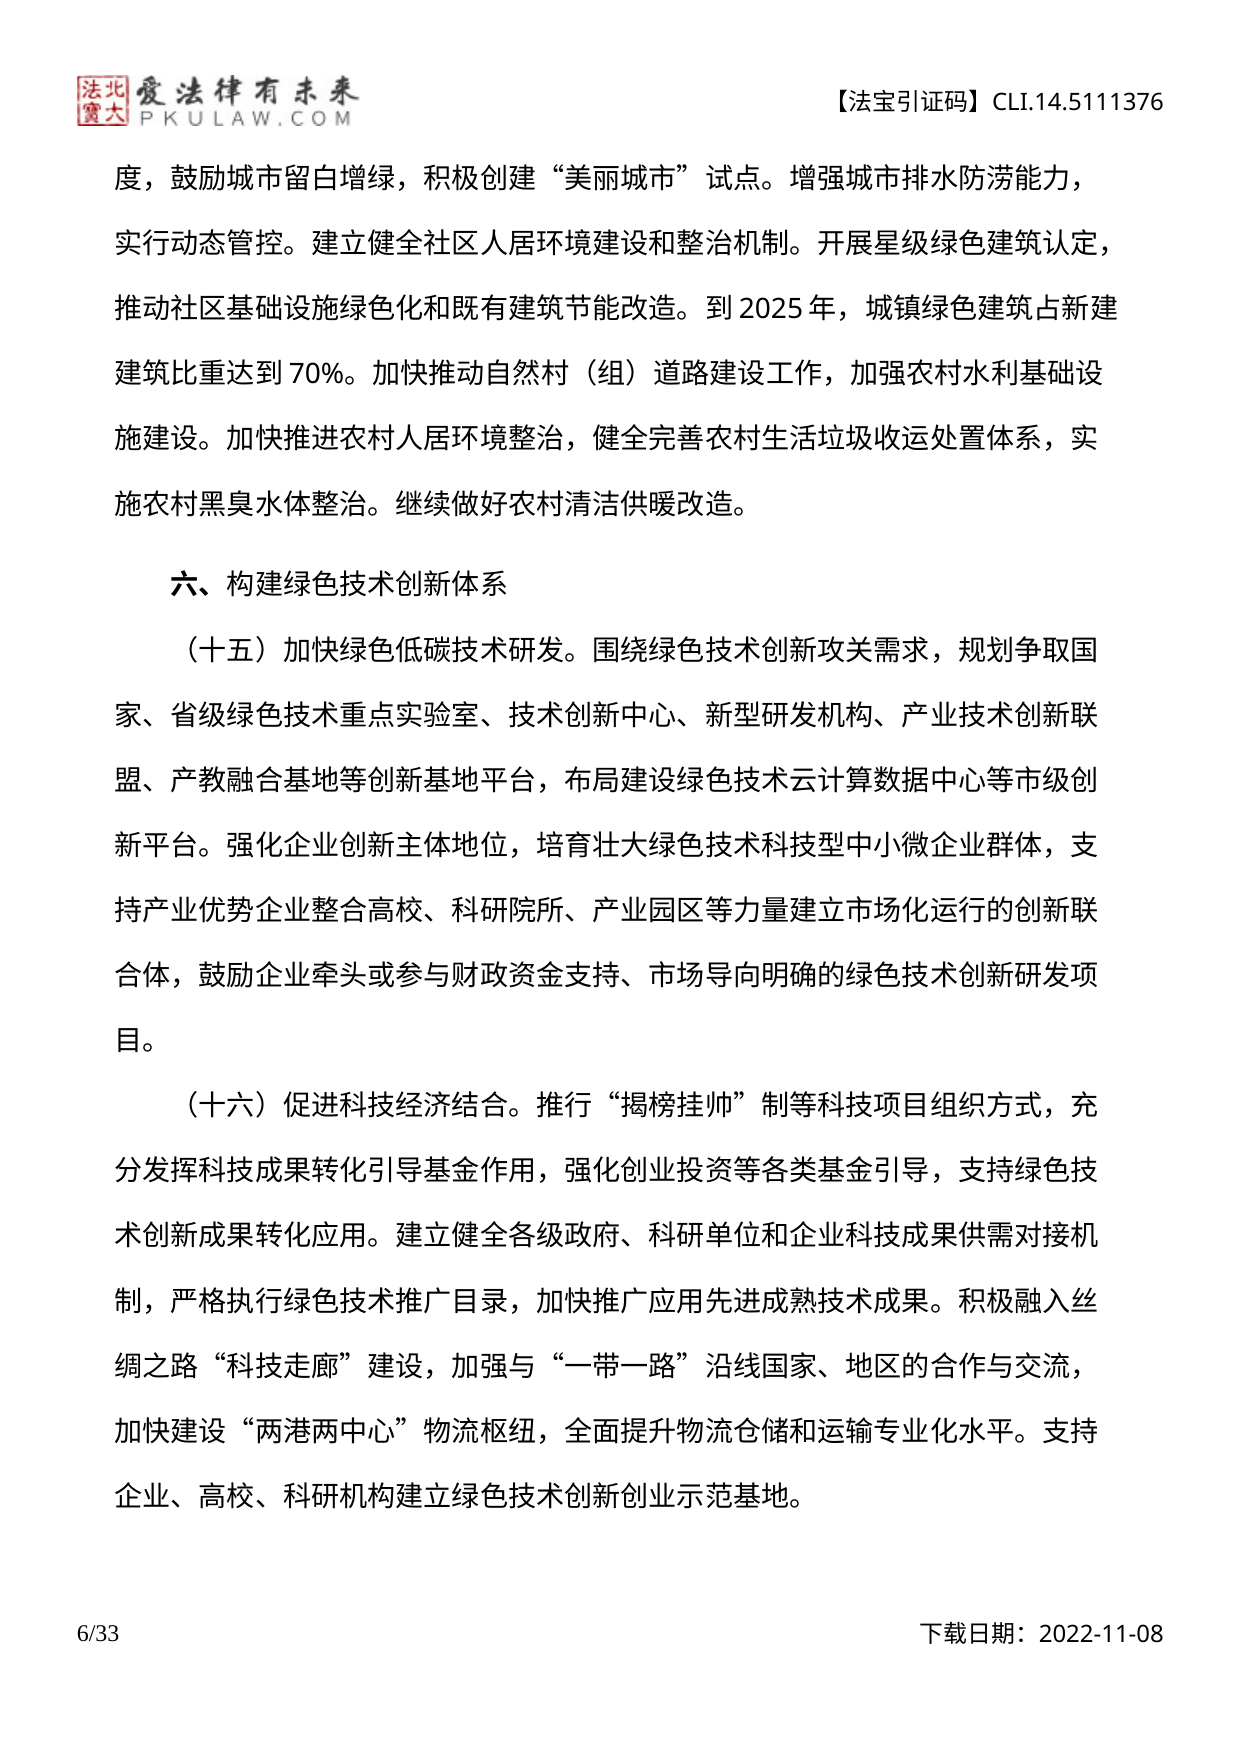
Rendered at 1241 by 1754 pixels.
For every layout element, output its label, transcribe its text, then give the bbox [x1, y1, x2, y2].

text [114, 156, 1126, 522]
picture [76, 75, 361, 126]
text 六、构建绿色技术创新体系 （十五）加快绿色低碳技术研发。围绕绿色技术创新攻关需求，规划争取国家、省级绿色技术重点实验室、技术创新中心、新型研发机构、产业技术创新联盟、产教融合基地等创新基地平台，布局建设绿色技术云计算数据中心等市级创新平台。强化企业创新主体地位，培育壮大绿色技术科技型中小微企业群体，支持产业优势企业整合高校、科研院所、产业园区等力量建立市场化运行的创新联合体，鼓励企业牵头或参与财政资金支持、市场导向明确的绿色技术创新研发项目。 （十六）促进科技经济结合。推行“揭榜挂帅”制等科技项目组织方式，充分发挥科技成果转化引导基金作用，强化创业投资等各类基金引导，支持绿色技术创新成果转化应用。建立健全各级政府、科研单位和企业科技成果供需对接机制，严格执行绿色技术推广目录，加快推广应用先进成熟技术成果。积极融入丝绸之路“科技走廊”建设，加强与“一带一路”沿线国家、地区的合作与交流，加快建设“两港两中心”物流枢纽，全面提升物流仓储和运输专业化水平。支持企业、高校、科研机构建立绿色技术创新创业示范基地。 [114, 562, 1126, 1514]
